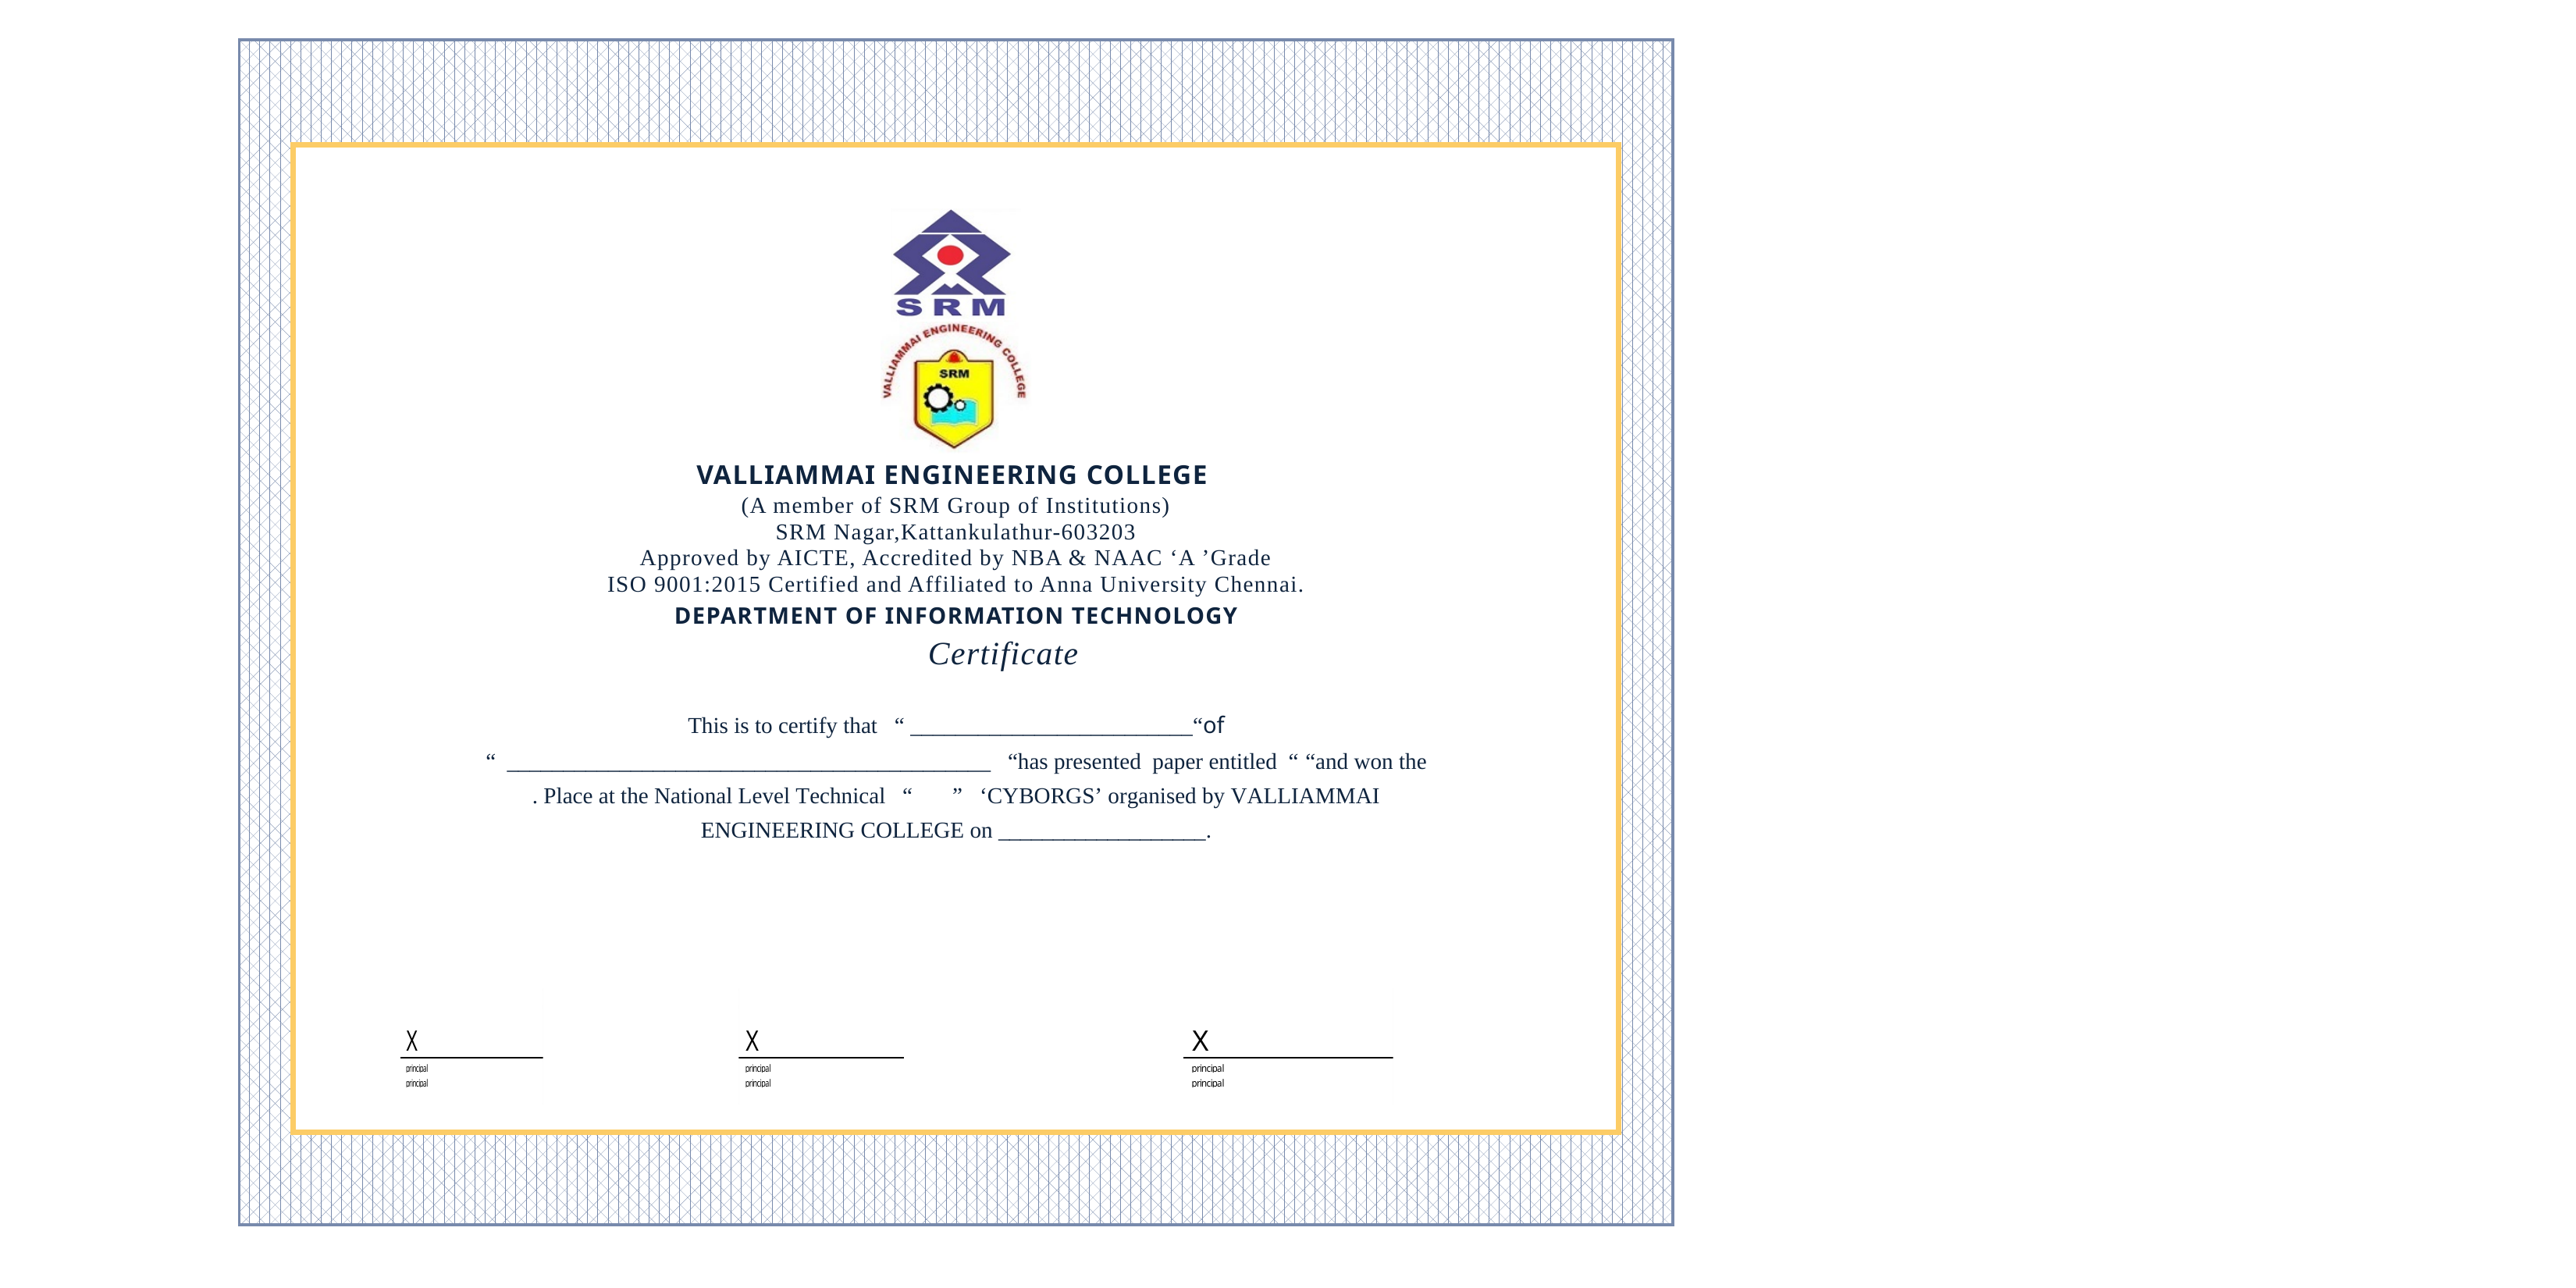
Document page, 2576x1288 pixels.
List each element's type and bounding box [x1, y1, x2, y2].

picture [881, 208, 1032, 454]
